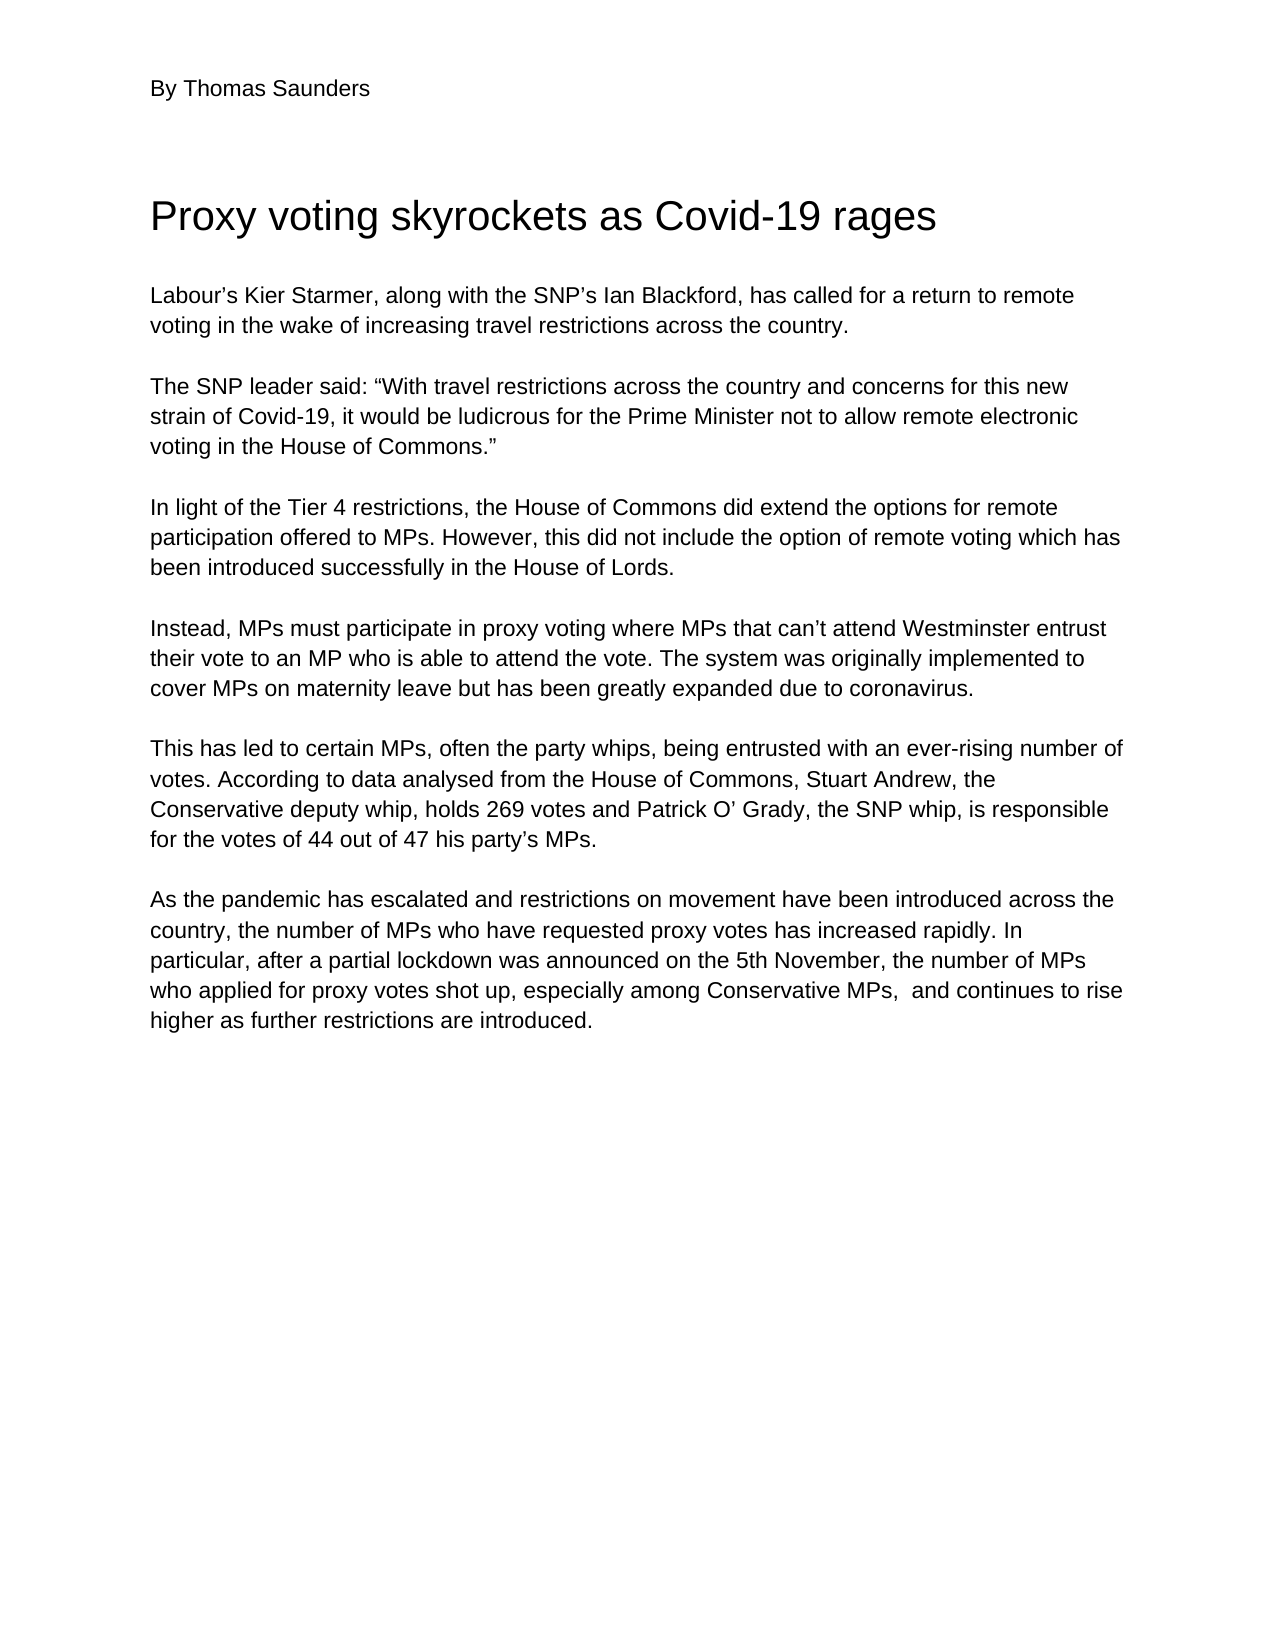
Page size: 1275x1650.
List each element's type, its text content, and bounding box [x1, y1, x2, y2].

text Instead, MPs must participate in proxy voting where MPs that can’t attend Westminster entrust their vote to an MP who is able to attend the vote. The system was originally implemented to cover MPs on maternity leave but has been greatly expanded due to coronavirus. [150, 614, 1125, 701]
text This has led to certain MPs, often the party whips, being entrusted with an ever-rising number of votes. According to data analysed from the House of Commons, Stuart Andrew, the Conservative deputy whip, holds 269 votes and Patrick O’ Grady, the SNP whip, is responsible for the votes of 44 out of 47 his party’s MPs. [150, 735, 1125, 852]
text The SNP leader said: “With travel restrictions across the country and concerns for this new strain of Covid-19, it would be ludicrous for the Prime Minister not to allow remote electronic voting in the House of Commons.” [150, 373, 1125, 460]
text Labour’s Kier Starmer, along with the SNP’s Ian Blackford, has called for a return to remote voting in the wake of increasing travel restrictions across the country. [150, 282, 1125, 339]
text As the pandemic has escalated and restrictions on movement have been introduced across the country, the number of MPs who have requested proxy votes has increased rapidly. In particular, after a partial lockdown was announced on the 5th November, the number of MPs who applied for proxy votes shot up, especially among Conservative MPs, and continues to rise higher as further restrictions are introduced. [150, 886, 1125, 1034]
text In light of the Tier 4 restrictions, the House of Commons did extend the options for remote participation offered to MPs. However, this did not include the option of remote voting which has been introduced successfully in the House of Lords. [150, 494, 1125, 581]
subtitle Proxy voting skyrockets as Covid-19 rages [150, 192, 1125, 239]
